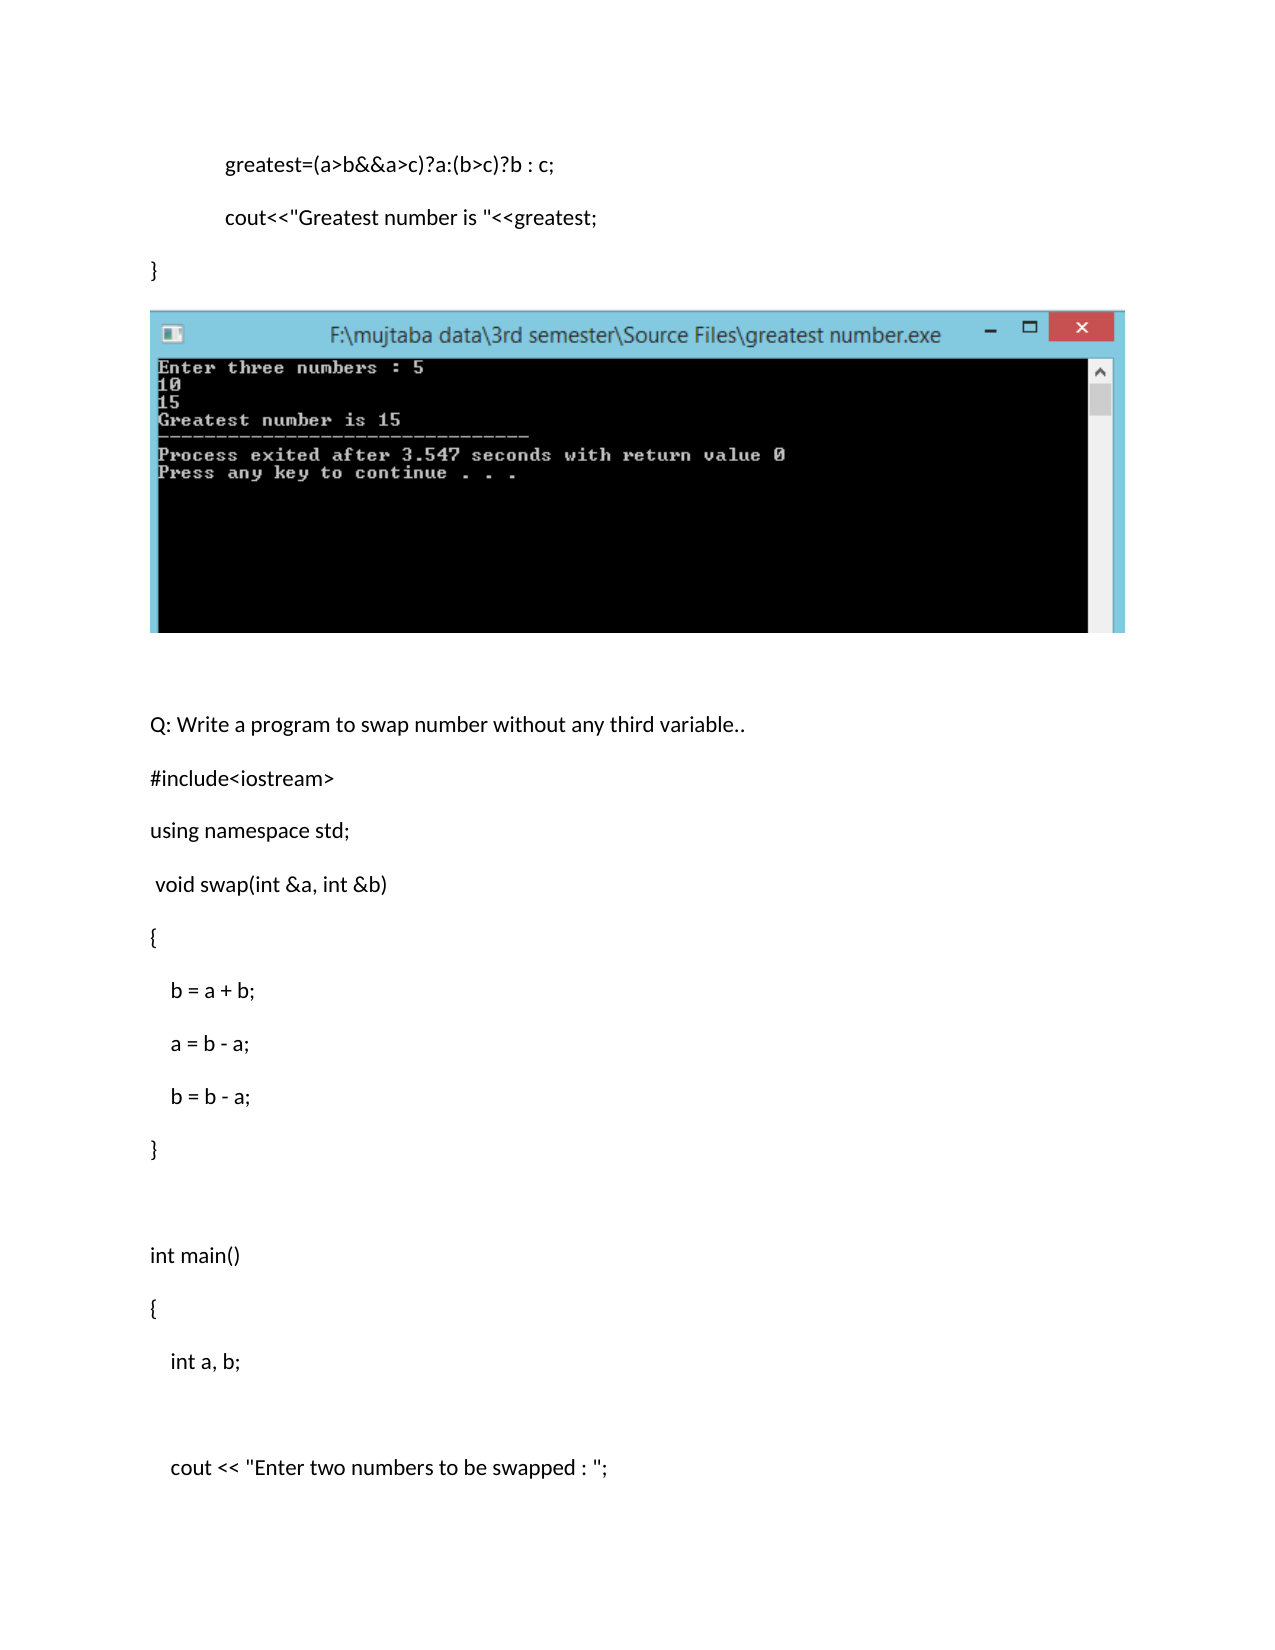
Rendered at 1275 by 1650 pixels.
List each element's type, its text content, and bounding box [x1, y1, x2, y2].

picture [150, 309, 1125, 633]
text { [150, 1294, 1125, 1322]
text #include<iostream> [150, 764, 1125, 792]
text { [150, 923, 1125, 951]
text b = a + b; [150, 976, 1125, 1004]
text } [150, 1135, 1125, 1163]
text int a, b; [150, 1347, 1125, 1375]
text cout<<"Greatest number is "<<greatest; [150, 203, 1125, 231]
text greatest=(a>b&&a>c)?a:(b>c)?b : c; [150, 150, 1125, 178]
text cout << "Enter two numbers to be swapped : "; [150, 1453, 1125, 1481]
text int main() [150, 1241, 1125, 1269]
text a = b - a; [150, 1029, 1125, 1057]
text Q: Write a program to swap number without any third variable.. [150, 711, 1125, 739]
text b = b - a; [150, 1082, 1125, 1110]
text using namespace std; [150, 817, 1125, 845]
text } [150, 256, 1125, 284]
text void swap(int &a, int &b) [150, 870, 1125, 898]
